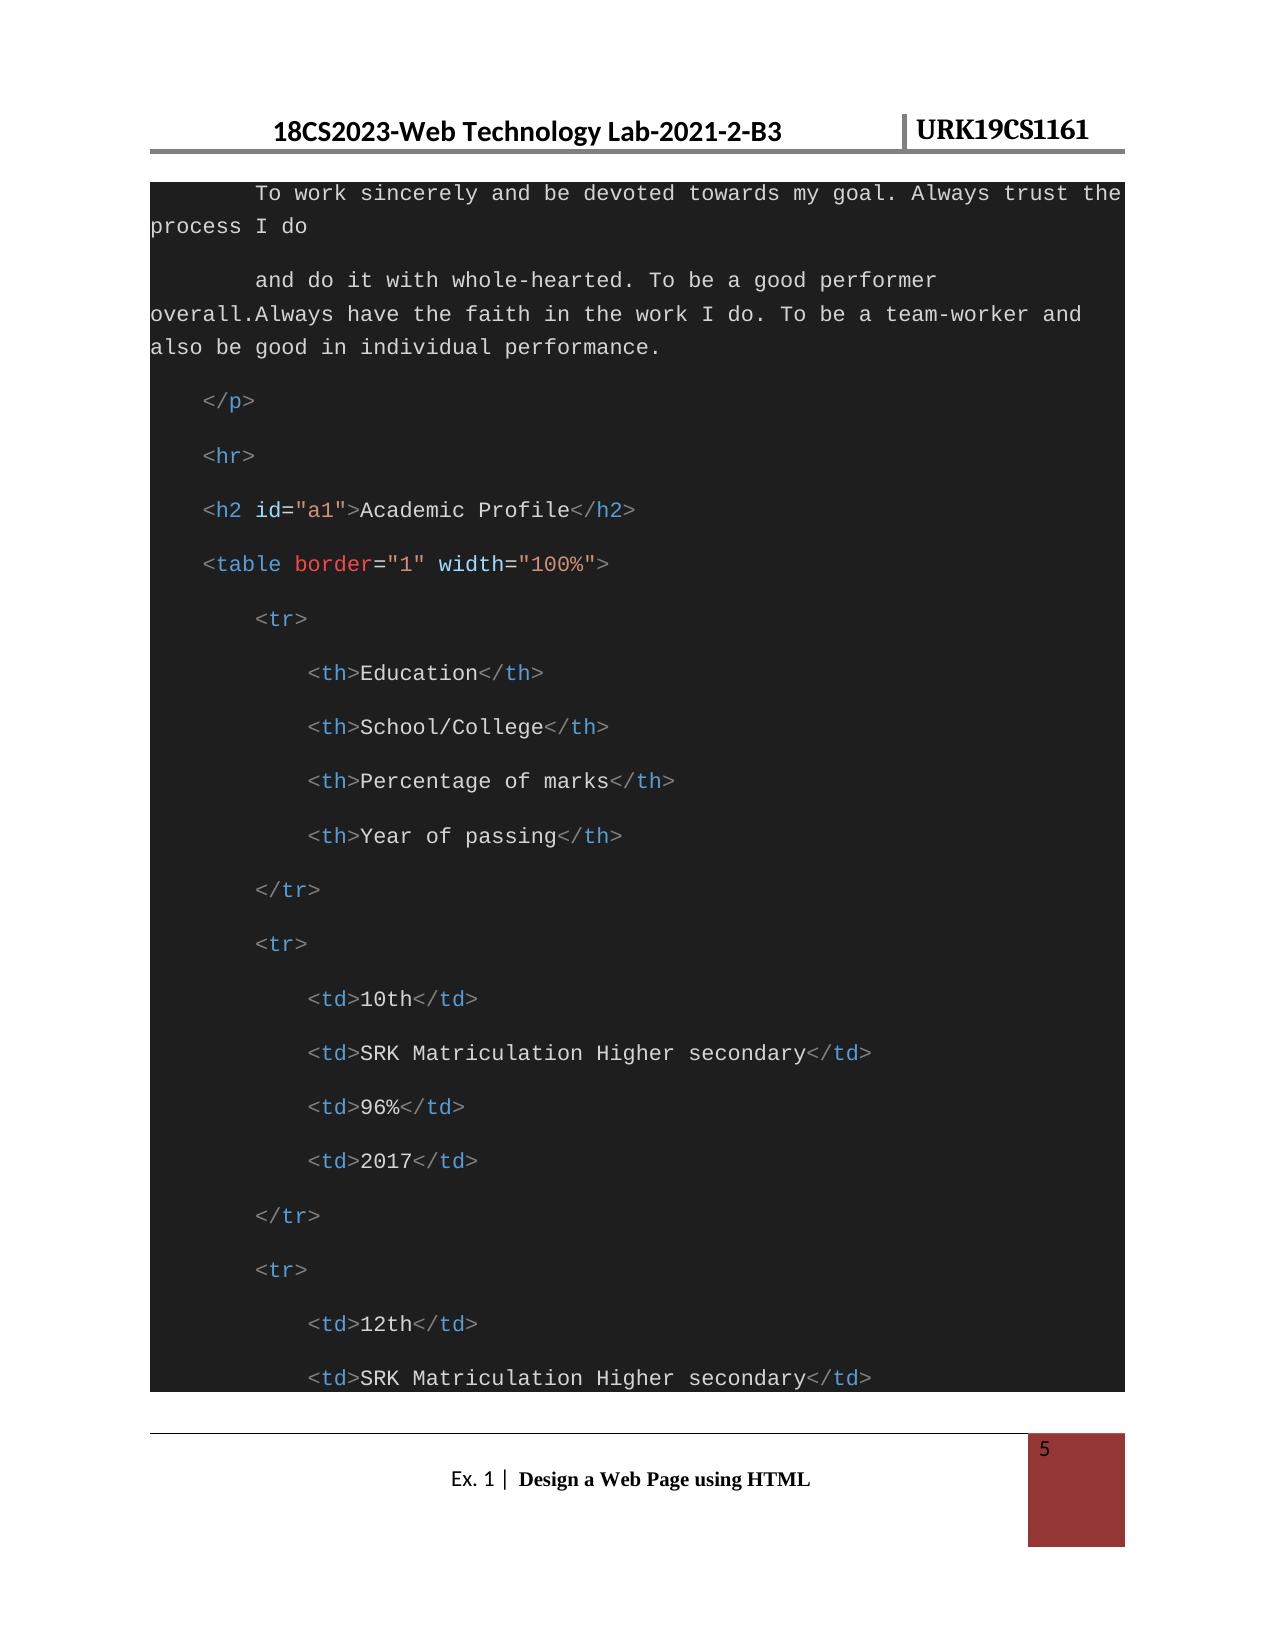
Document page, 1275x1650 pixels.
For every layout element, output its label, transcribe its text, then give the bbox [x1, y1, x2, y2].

text <th>School/College</th> [150, 716, 1125, 741]
text </tr> [150, 879, 1125, 904]
text <td>96%</td> [150, 1096, 1125, 1121]
text </tr> [150, 1205, 1125, 1229]
text <th>Percentage of marks</th> [150, 771, 1125, 795]
text <tr> [150, 608, 1125, 633]
text <tr> [150, 933, 1125, 958]
text <hr> [150, 445, 1125, 470]
text <table border="1" width="100%"> [150, 553, 1125, 578]
text To work sincerely and be devoted towards my goal. Always trust the process I do [150, 182, 1125, 240]
text <td>SRK Matriculation Higher secondary</td> [150, 1368, 1125, 1392]
text <tr> [150, 1259, 1125, 1284]
text and do it with whole-hearted. To be a good performer overall.Always have the faith in the work I do. To be a team-worker and also be good in individual performance. [150, 269, 1125, 361]
text <h2 id="a1">Academic Profile</h2> [150, 499, 1125, 524]
text </p> [150, 391, 1125, 416]
text <td>10th</td> [150, 988, 1125, 1012]
text <th>Education</th> [150, 662, 1125, 687]
text <th>Year of passing</th> [150, 825, 1125, 850]
text <td>SRK Matriculation Higher secondary</td> [150, 1042, 1125, 1067]
text <td>12th</td> [150, 1313, 1125, 1338]
text <td>2017</td> [150, 1151, 1125, 1175]
